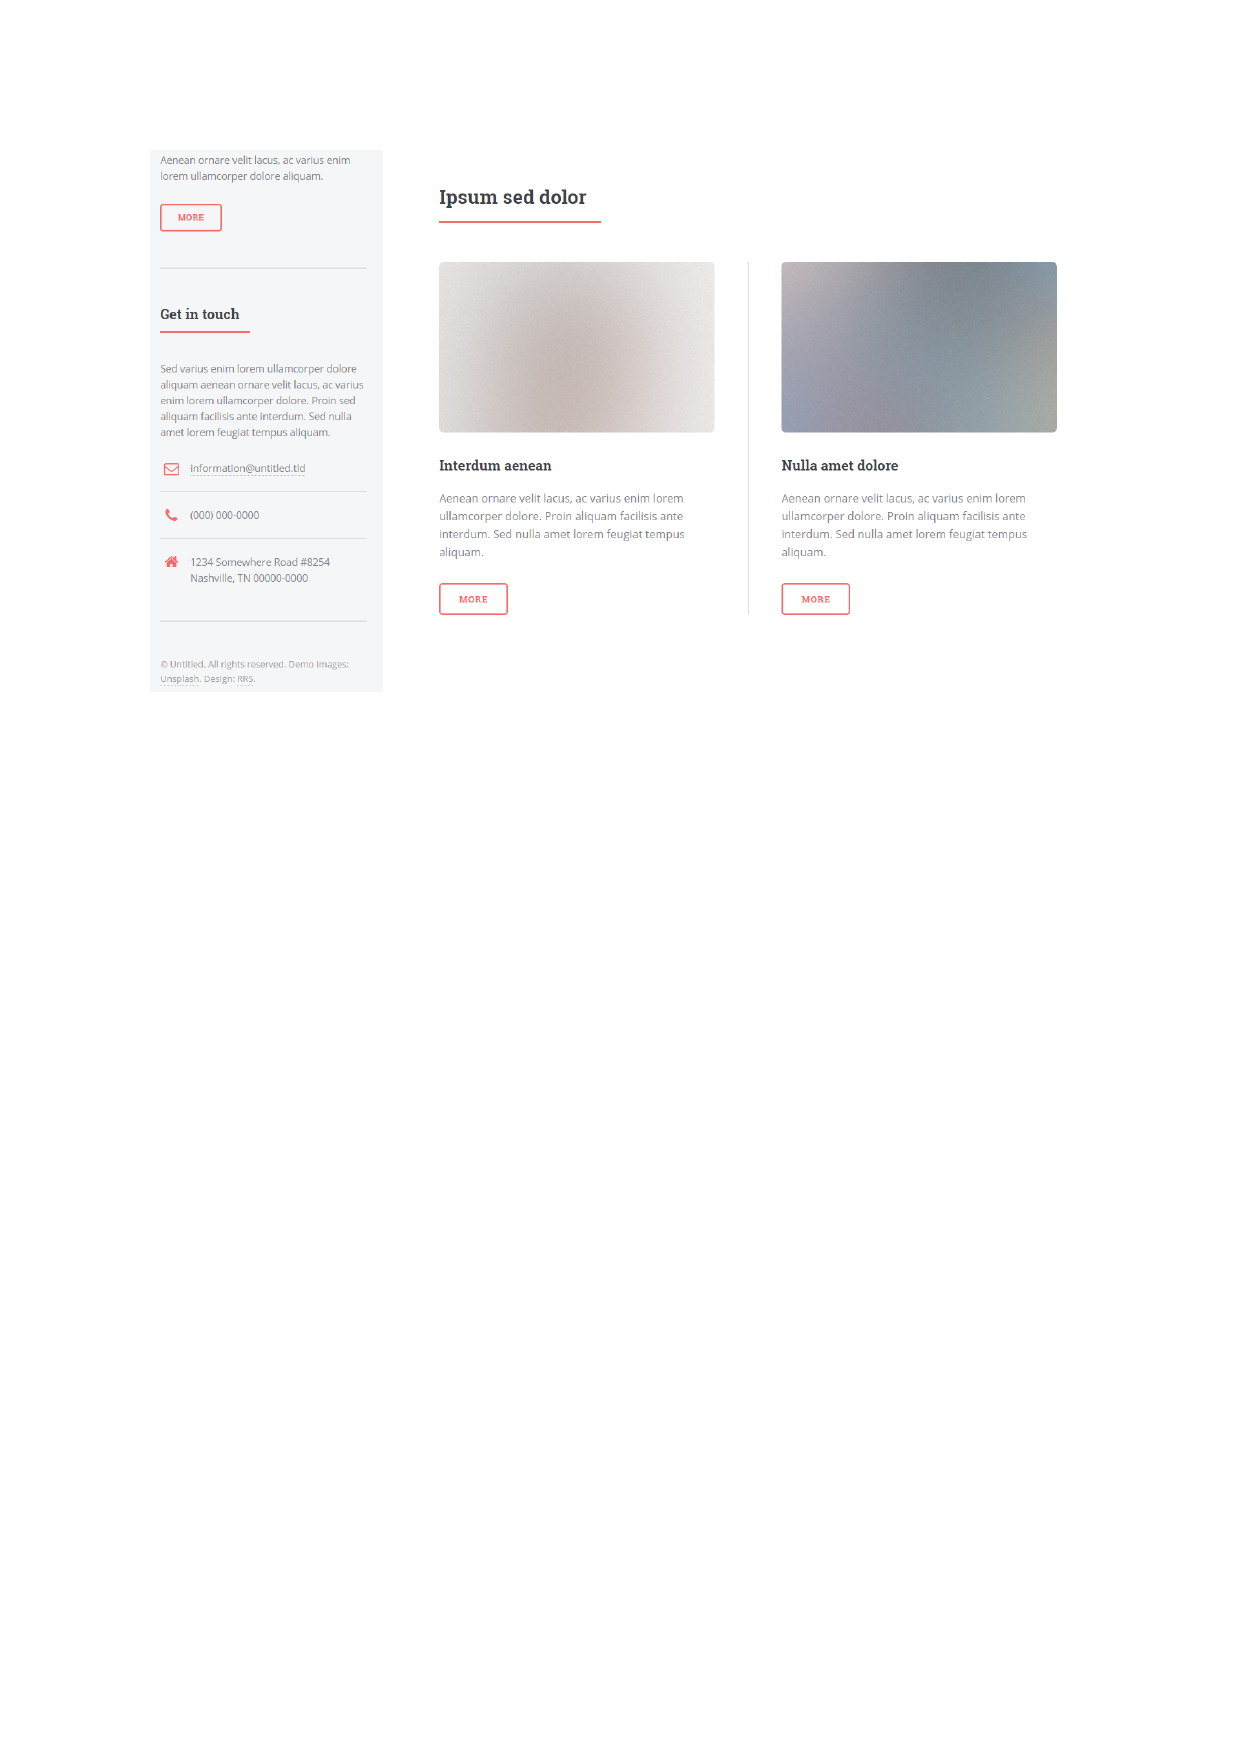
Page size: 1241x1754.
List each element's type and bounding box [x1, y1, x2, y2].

picture [150, 150, 1091, 692]
